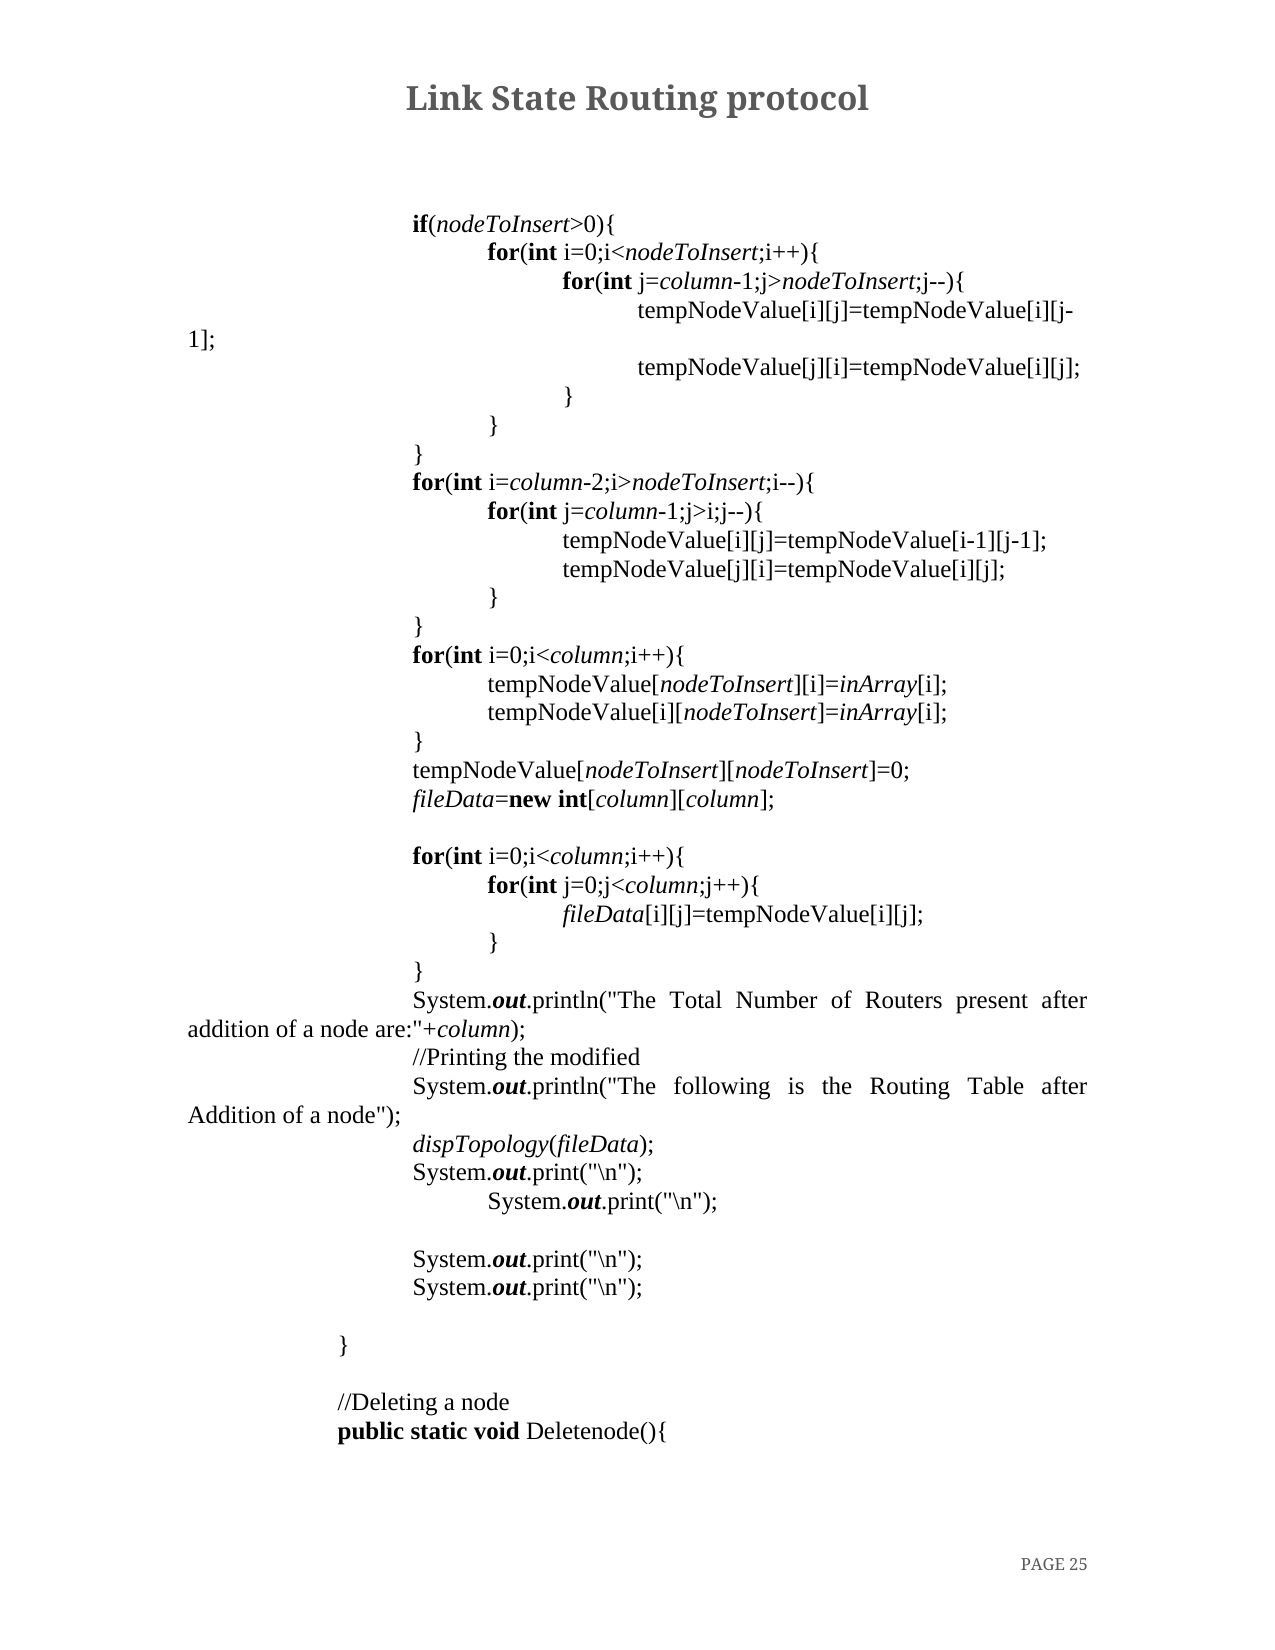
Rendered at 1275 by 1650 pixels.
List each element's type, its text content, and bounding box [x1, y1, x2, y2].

text //Printing the modified [187, 1042, 1087, 1071]
text } [187, 410, 1087, 439]
text System.out.print("\n"); [187, 1186, 1087, 1215]
text System.out.print("\n"); [187, 1157, 1087, 1186]
text for(int j=0;j<column;j++){ [187, 870, 1087, 899]
text tempNodeValue[j][i]=tempNodeValue[i][j]; [187, 554, 1087, 582]
text tempNodeValue[i][nodeToInsert]=inArray[i]; [187, 697, 1087, 726]
text for(int j=column-1;j>nodeToInsert;j--){ [187, 266, 1087, 295]
text tempNodeValue[i][j]=tempNodeValue[i-1][j-1]; [187, 525, 1087, 554]
text for(int i=0;i<nodeToInsert;i++){ [187, 237, 1087, 266]
text public static void Deletenode(){ [187, 1416, 1087, 1445]
text dispTopology(fileData); [187, 1129, 1087, 1157]
text } [187, 956, 1087, 985]
text for(int i=0;i<column;i++){ [187, 640, 1087, 669]
text if(nodeToInsert>0){ [187, 209, 1087, 237]
text } [187, 927, 1087, 956]
text } [187, 1330, 1087, 1359]
text System.out.print("\n"); [187, 1272, 1087, 1301]
text System.out.print("\n"); [187, 1244, 1087, 1272]
text } [187, 381, 1087, 410]
text tempNodeValue[i][j]=tempNodeValue[i][j-1]; [187, 295, 1087, 352]
text fileData[i][j]=tempNodeValue[i][j]; [187, 899, 1087, 927]
text } [187, 582, 1087, 611]
text } [187, 439, 1087, 467]
text fileData=new int[column][column]; [187, 784, 1087, 812]
text tempNodeValue[nodeToInsert][i]=inArray[i]; [187, 669, 1087, 697]
text System.out.println("The Total Number of Routers present after addition of a node are:"+column); [187, 985, 1087, 1042]
text System.out.println("The following is the Routing Table after Addition of a node"); [187, 1071, 1087, 1129]
text for(int i=column-2;i>nodeToInsert;i--){ [187, 467, 1087, 496]
text tempNodeValue[nodeToInsert][nodeToInsert]=0; [187, 755, 1087, 784]
text } [187, 726, 1087, 755]
text //Deleting a node [187, 1387, 1087, 1416]
text tempNodeValue[j][i]=tempNodeValue[i][j]; [187, 352, 1087, 381]
text for(int j=column-1;j>i;j--){ [187, 496, 1087, 525]
text } [187, 611, 1087, 640]
text for(int i=0;i<column;i++){ [187, 841, 1087, 870]
